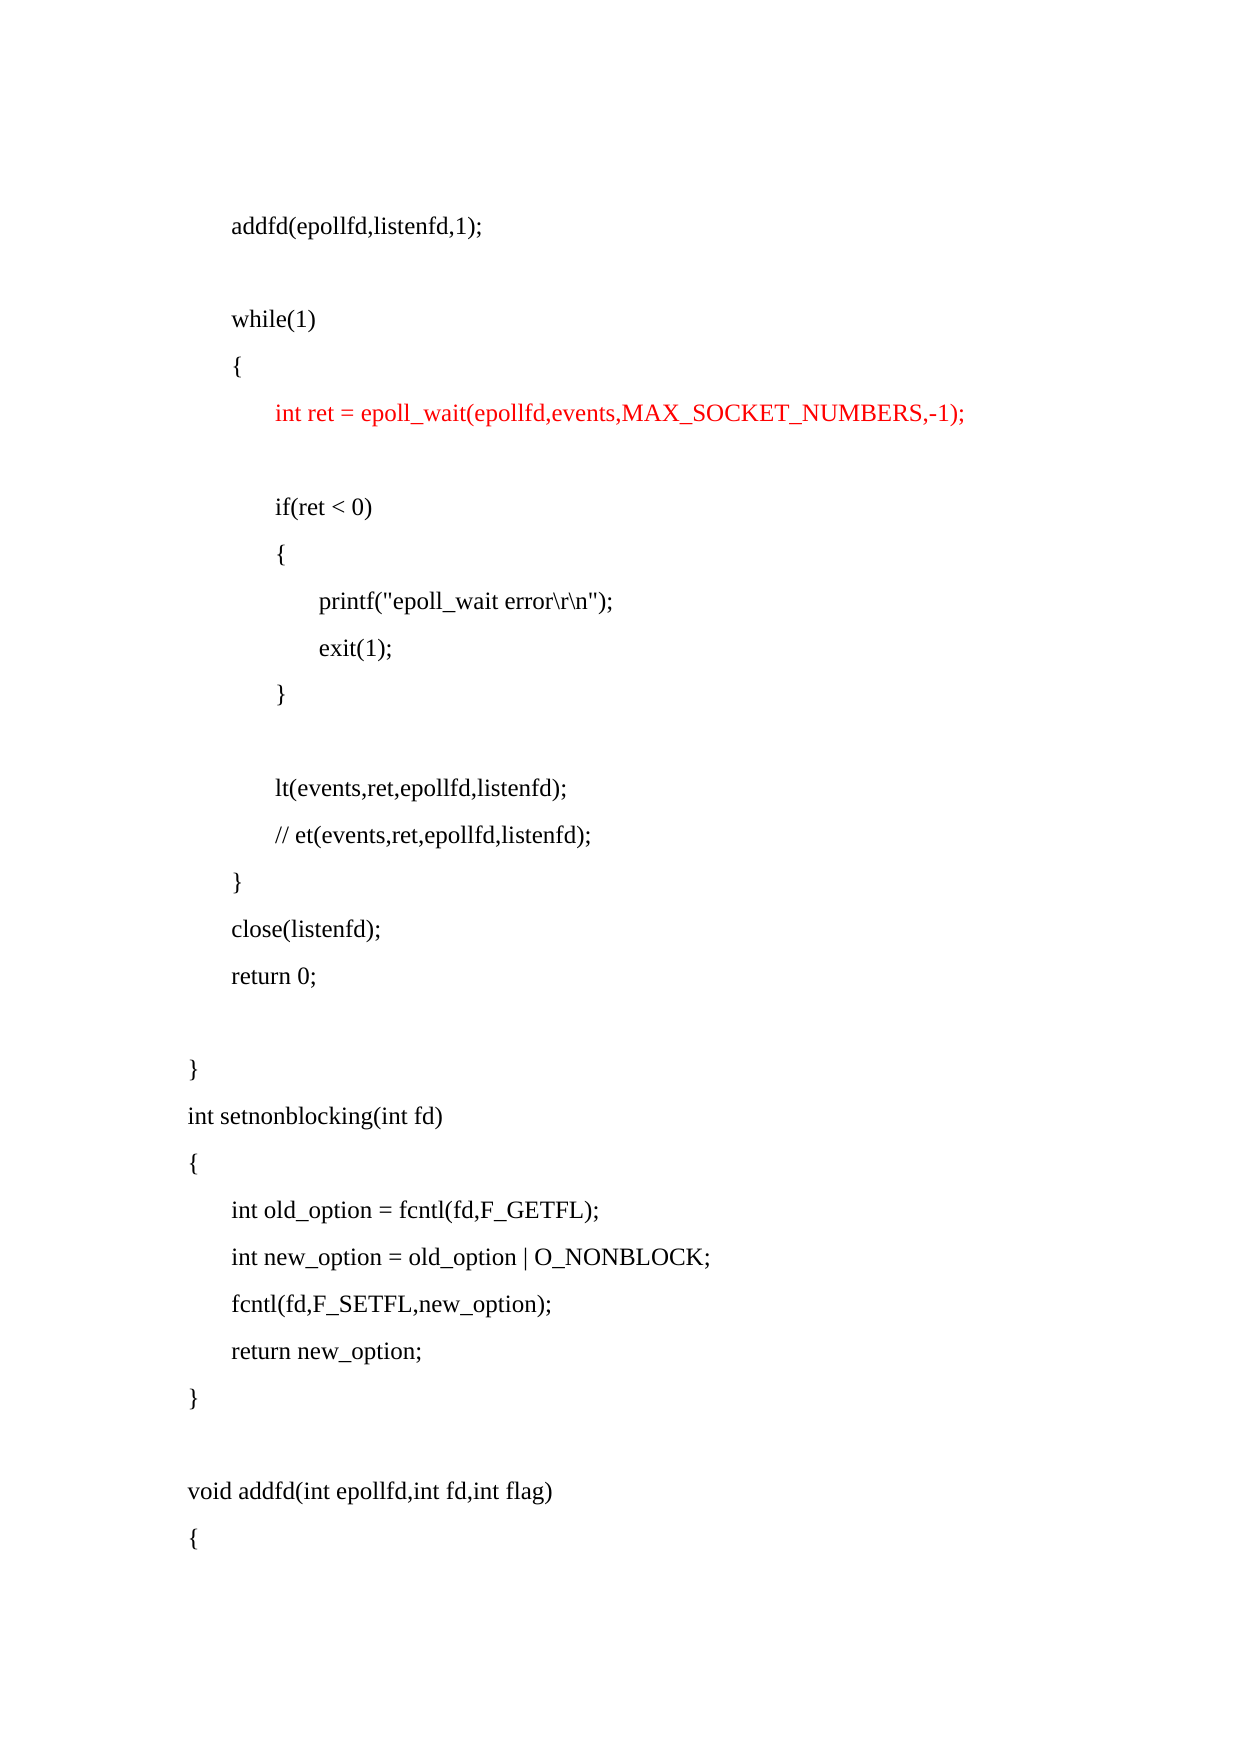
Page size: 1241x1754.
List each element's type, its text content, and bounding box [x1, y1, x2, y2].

text // et(events,ret,epollfd,listenfd); [187, 818, 1053, 851]
text return 0; [187, 959, 1053, 991]
text printf("epoll_wait error\r\n"); [187, 584, 1053, 616]
text { [187, 1521, 1053, 1554]
text return new_option; [187, 1334, 1053, 1366]
text { [187, 349, 1053, 382]
text } [187, 678, 1053, 710]
text int old_option = fcntl(fd,F_GETFL); [187, 1193, 1053, 1226]
text { [187, 537, 1053, 569]
text void addfd(int epollfd,int fd,int flag) [187, 1474, 1053, 1507]
text } [187, 1053, 1053, 1085]
text } [187, 1381, 1053, 1413]
text exit(1); [187, 631, 1053, 663]
text while(1) [187, 303, 1053, 335]
text int ret = epoll_wait(epollfd,events,MAX_SOCKET_NUMBERS,-1); [187, 396, 1053, 429]
text fcntl(fd,F_SETFL,new_option); [187, 1287, 1053, 1319]
text int setnonblocking(int fd) [187, 1099, 1053, 1132]
text int new_option = old_option | O_NONBLOCK; [187, 1240, 1053, 1273]
text if(ret < 0) [187, 490, 1053, 523]
text lt(events,ret,epollfd,listenfd); [187, 771, 1053, 804]
text close(listenfd); [187, 912, 1053, 944]
text } [187, 865, 1053, 898]
text { [187, 1146, 1053, 1179]
text addfd(epollfd,listenfd,1); [187, 209, 1053, 241]
